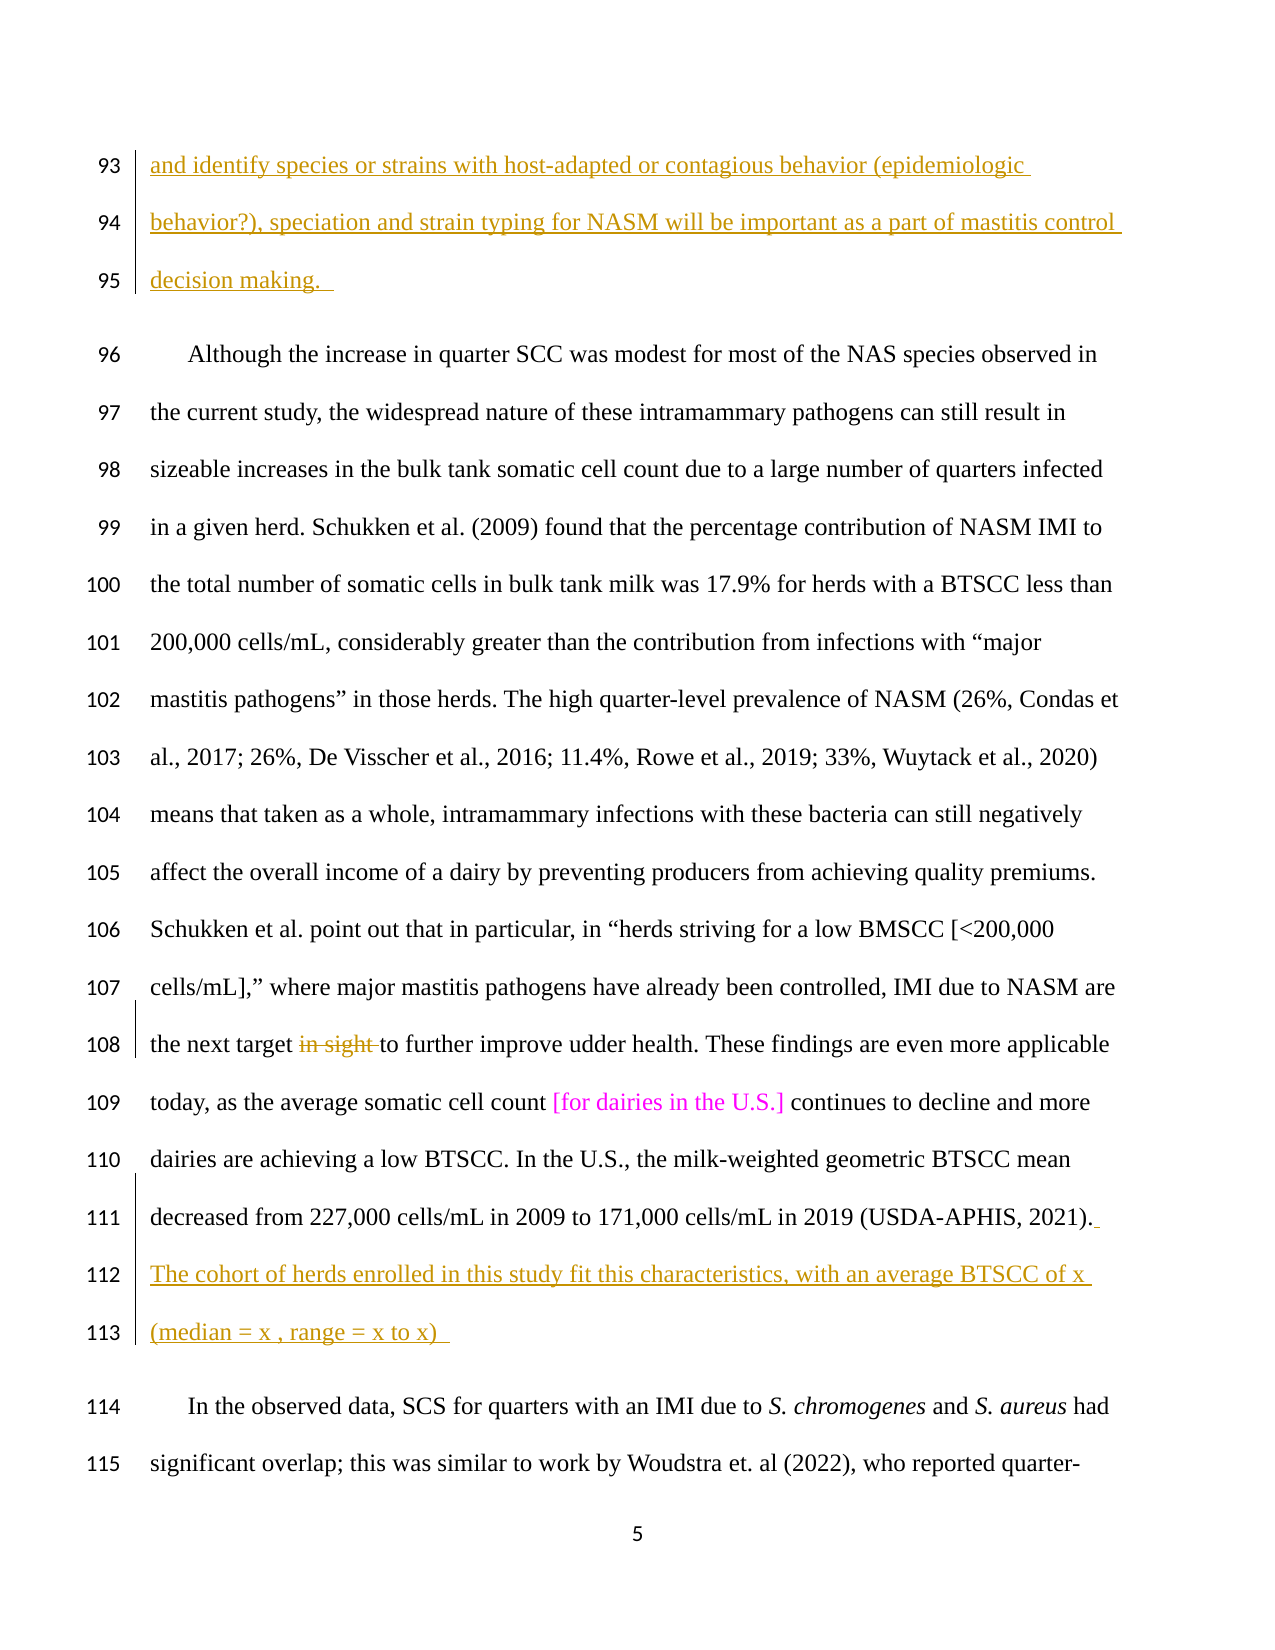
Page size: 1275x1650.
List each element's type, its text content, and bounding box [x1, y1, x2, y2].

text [150, 1391, 1125, 1477]
text Although the increase in quarter SCC was modest for most of the NAS species observed in the current study, the widespread nature of these intramammary pathogens can still result in sizeable increases in the bulk tank somatic cell count due to a large number of quarters infected in a given herd. Schukken et al. (2009) found that the percentage contribution of NASM IMI to the total number of somatic cells in bulk tank milk was 17.9% for herds with a BTSCC less than 200,000 cells/mL, considerably greater than the contribution from infections with “major mastitis pathogens” in those herds. The high quarter-level prevalence of NASM (26%, Condas et al., 2017; 26%, De Visscher et al., 2016; 11.4%, Rowe et al., 2019; 33%, Wuytack et al., 2020) means that taken as a whole, intramammary infections with these bacteria can still negatively affect the overall income of a dairy by preventing producers from achieving quality premiums. Schukken et al. point out that in particular, in “herds striving for a low BMSCC [<200,000 cells/mL],” where major mastitis pathogens have already been controlled, IMI due to NASM are the next target to further improve udder health. These findings are even more applicable today, as the average somatic cell count [for dairies in the U.S.] continues to decline and more dairies are achieving a low BTSCC. In the U.S., the milk-weighted geometric BTSCC mean decreased from 227,000 cells/mL in 2009 to 171,000 cells/mL in 2019 (USDA-APHIS, 2021). [150, 339, 1125, 1345]
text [150, 150, 1125, 294]
